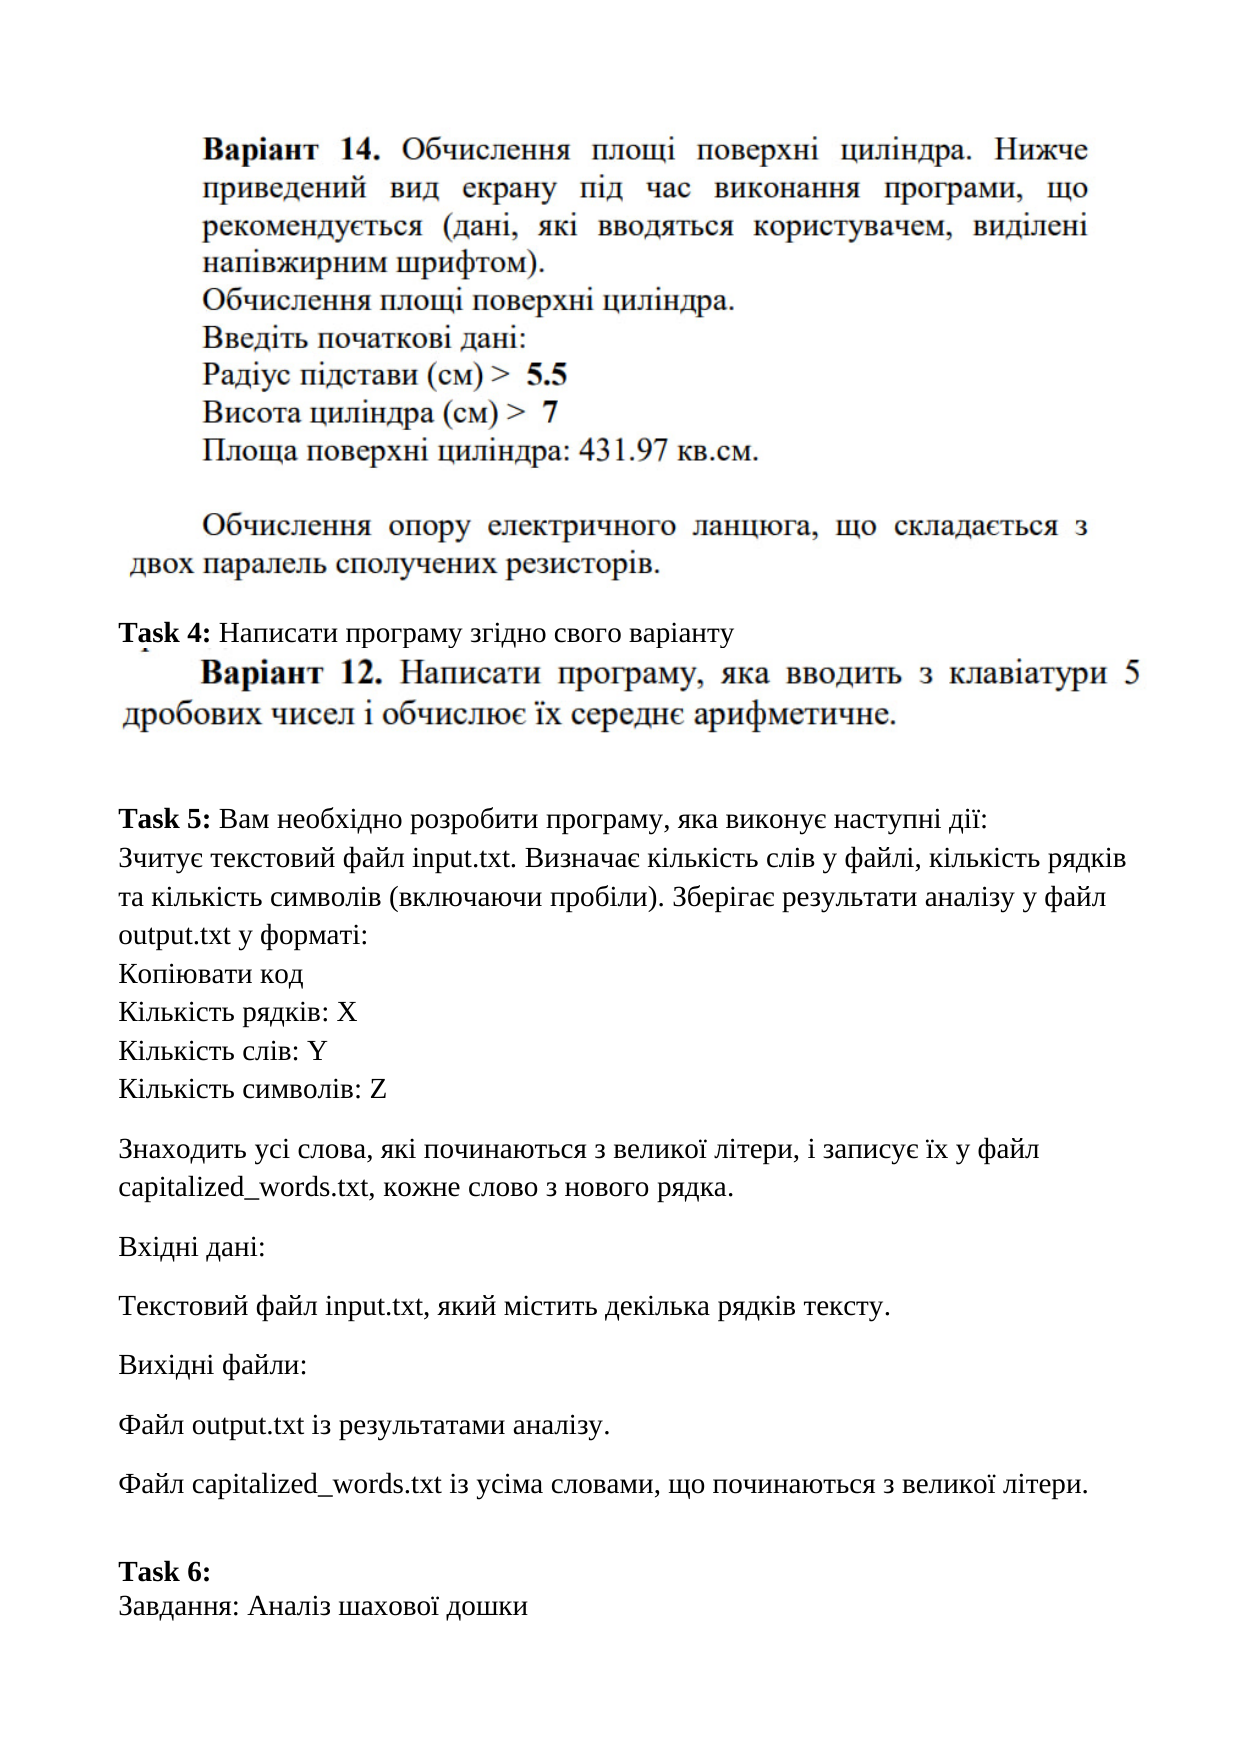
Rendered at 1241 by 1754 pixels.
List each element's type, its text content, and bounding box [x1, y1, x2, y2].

text Файл capitalized_words.txt із усіма словами, що починаються з великої літери. [118, 1466, 1152, 1500]
text Task 5: Вам необхідно розробити програму, яка виконує наступні дії: Зчитує текстовий файл input.txt. Визначає кількість слів у файлі, кількість рядків та кількість символів (включаючи пробіли). Зберігає результати аналізу у файл output.txt у форматі: Копіювати код Кількість рядків: X Кількість слів: Y Кількість символів: Z [118, 802, 1152, 1105]
text Вихідні файли: [118, 1347, 1152, 1381]
text Текстовий файл input.txt, який містить декілька рядків тексту. [118, 1288, 1152, 1322]
text Task 6: [118, 1554, 1152, 1588]
picture [118, 648, 1152, 735]
text Вхідні дані: [118, 1229, 1152, 1262]
text Завдання: Аналіз шахової дошки [118, 1588, 1152, 1621]
picture [118, 118, 1152, 616]
text Task 4: Написати програму згідно свого варіанту [118, 616, 1152, 648]
text Файл output.txt із результатами аналізу. [118, 1407, 1152, 1440]
text Знаходить усі слова, які починаються з великої літери, і записує їх у файл capitalized_words.txt, кожне слово з нового рядка. [118, 1131, 1152, 1203]
